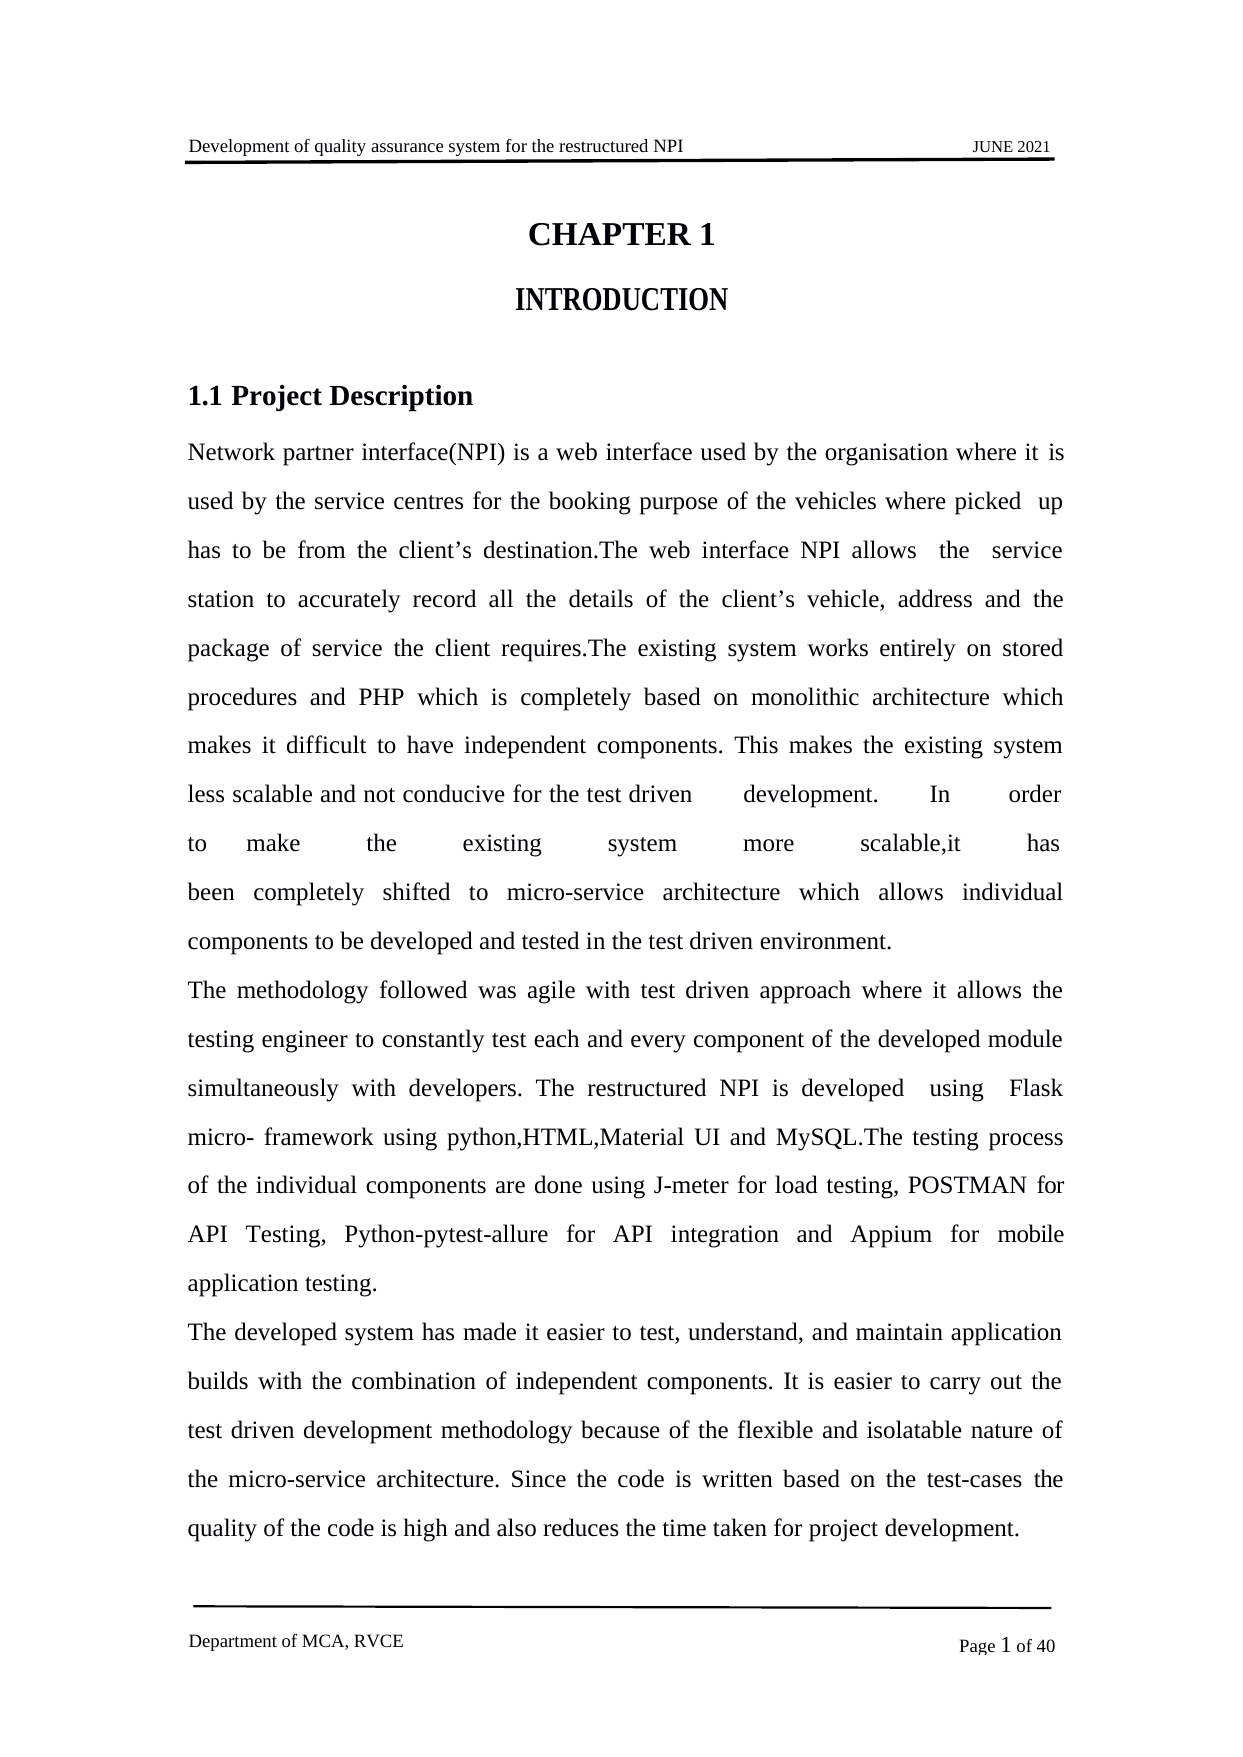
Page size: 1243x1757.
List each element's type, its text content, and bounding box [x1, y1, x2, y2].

subtitle Project Description [187, 378, 1203, 412]
text Network partner interface(NPI) is a web interface used by the organisation where it is used by the service centres for the booking purpose of the vehicles where picked up has to be from the client’s destination.The web interface NPI allows the service station to accurately record all the details of the client’s vehicle, address and the package of service the client requires.The existing system works entirely on stored procedures and PHP which is completely based on monolithic architecture which makes it difficult to have independent components. This makes the existing system less scalable and not conducive for the test driven development. In order to make the existing system more scalable,it has been completely shifted to micro-service architecture which allows individual components to be developed and tested in the test driven environment. [187, 437, 1064, 955]
text The methodology followed was agile with test driven approach where it allows the testing engineer to constantly test each and every component of the developed module simultaneously with developers. The restructured NPI is developed using Flask micro- framework using python,HTML,Material UI and MySQL.The testing process of the individual components are done using J-meter for load testing, POSTMAN for API Testing, Python-pytest-allure for API integration and Appium for mobile application testing. [187, 975, 1064, 1297]
text The developed system has made it easier to test, understand, and maintain application builds with the combination of independent components. It is easier to carry out the test driven development methodology because of the flexible and isolatable nature of the micro-service architecture. Since the code is written based on the test-cases the quality of the code is high and also reduces the time taken for project development. [187, 1317, 1063, 1541]
subtitle CHAPTER 1 INTRODUCTION [513, 214, 731, 318]
